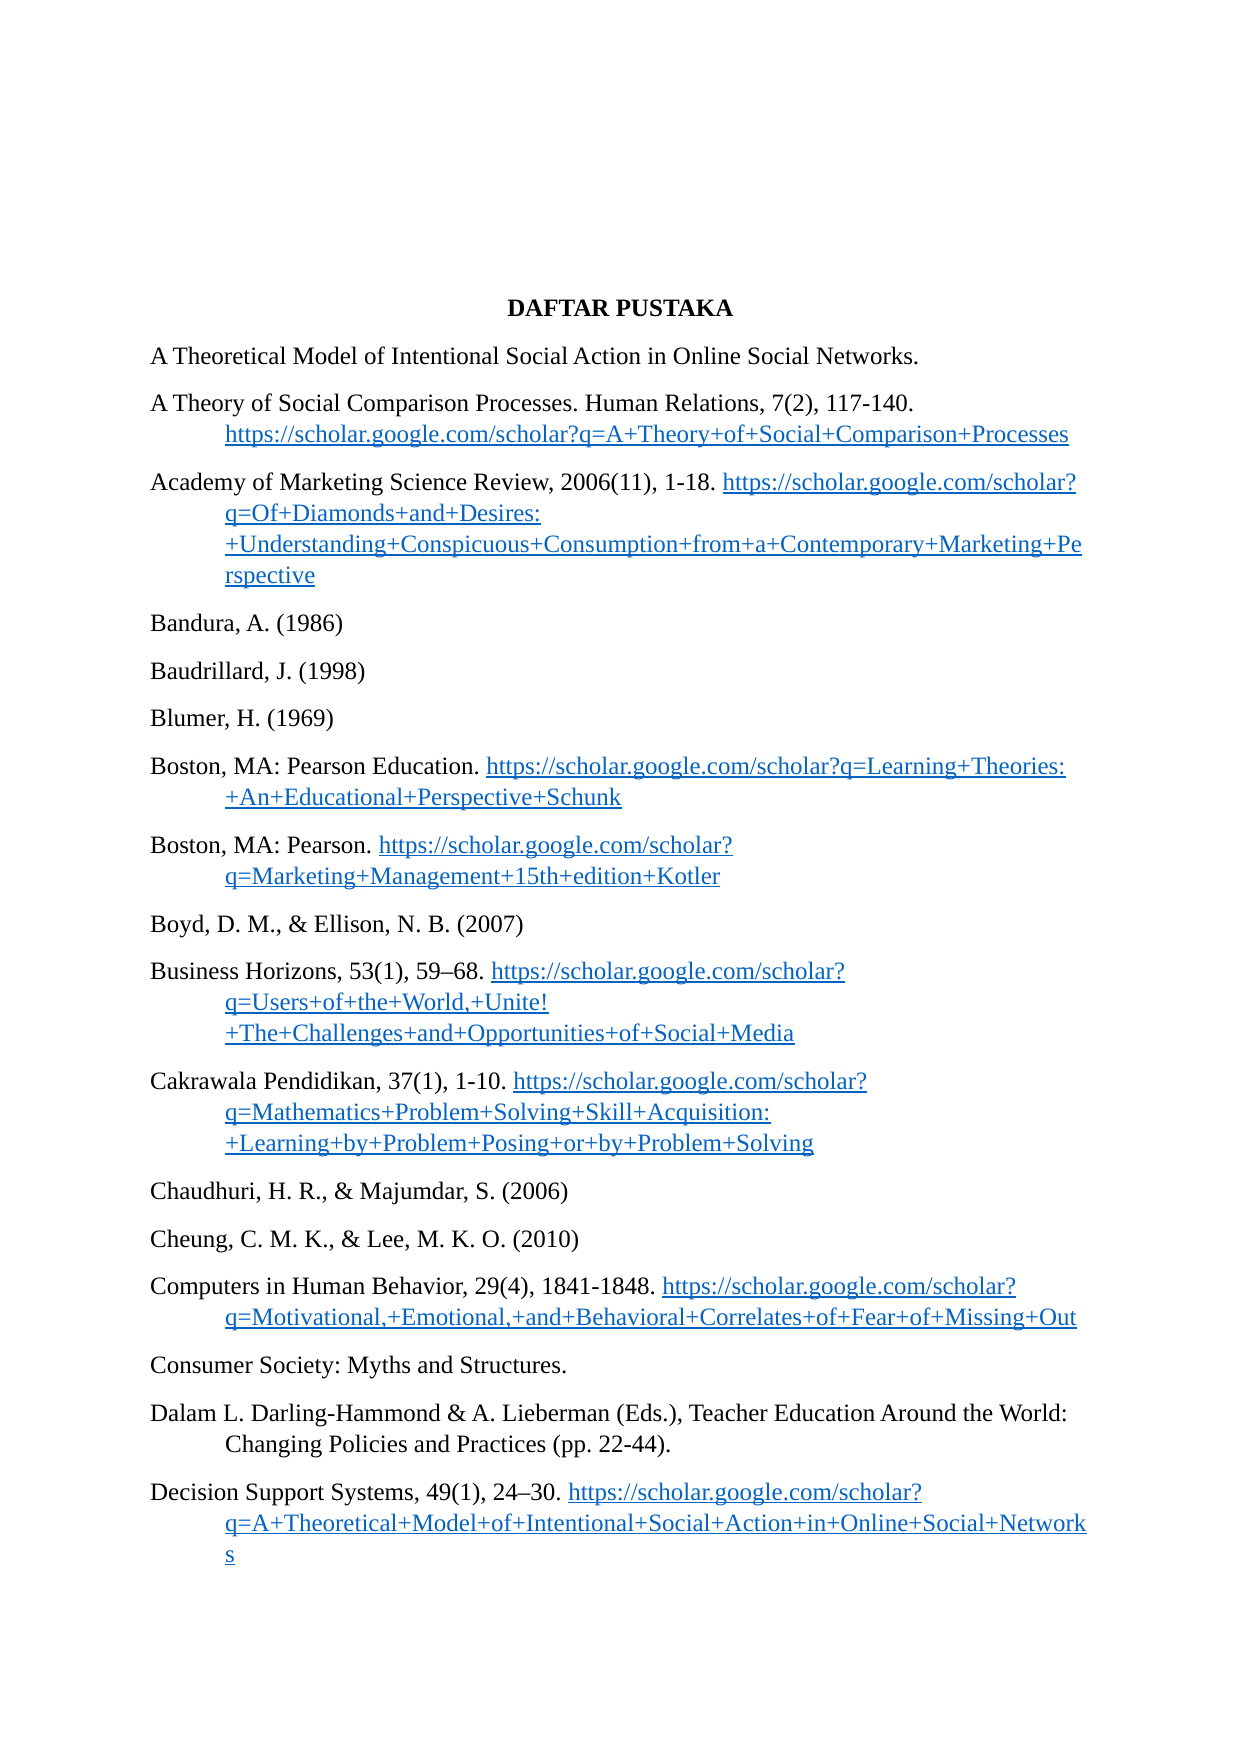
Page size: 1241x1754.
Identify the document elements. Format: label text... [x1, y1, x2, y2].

text A Theoretical Model of Intentional Social Action in Online Social Networks. [150, 341, 1090, 369]
text Cheung, C. M. K., & Lee, M. K. O. (2010) [150, 1224, 1090, 1252]
text Consumer Society: Myths and Structures. [150, 1350, 1090, 1379]
text Boyd, D. M., & Ellison, N. B. (2007) [150, 909, 1090, 937]
text Business Horizons, 53(1), 59–68. https://scholar.google.com/scholar?q=Users+of+the+World,+Unite!+The+Challenges+and+Opportunities+of+Social+Media [150, 956, 1090, 1047]
text Academy of Marketing Science Review, 2006(11), 1-18. https://scholar.google.com/scholar?q=Of+Diamonds+and+Desires:+Understanding+Conspicuous+Consumption+from+a+Contemporary+Marketing+Perspective [150, 467, 1090, 589]
text A Theory of Social Comparison Processes. Human Relations, 7(2), 117-140. https://scholar.google.com/scholar?q=A+Theory+of+Social+Comparison+Processes [150, 388, 1090, 448]
text Chaudhuri, H. R., & Majumdar, S. (2006) [150, 1176, 1090, 1205]
text Blumer, H. (1969) [150, 703, 1090, 732]
text DAFTAR PUSTAKA [150, 293, 1090, 322]
text Computers in Human Behavior, 29(4), 1841-1848. https://scholar.google.com/scholar?q=Motivational,+Emotional,+and+Behavioral+Correlates+of+Fear+of+Missing+Out [150, 1271, 1090, 1331]
text Cakrawala Pendidikan, 37(1), 1-10. https://scholar.google.com/scholar?q=Mathematics+Problem+Solving+Skill+Acquisition:+Learning+by+Problem+Posing+or+by+Problem+Solving [150, 1066, 1090, 1157]
text Boston, MA: Pearson Education. https://scholar.google.com/scholar?q=Learning+Theories:+An+Educational+Perspective+Schunk [150, 751, 1090, 811]
text Dalam L. Darling-Hammond & A. Lieberman (Eds.), Teacher Education Around the World: Changing Policies and Practices (pp. 22-44). [150, 1398, 1090, 1458]
text Boston, MA: Pearson. https://scholar.google.com/scholar?q=Marketing+Management+15th+edition+Kotler [150, 830, 1090, 890]
text Decision Support Systems, 49(1), 24–30. https://scholar.google.com/scholar?q=A+Theoretical+Model+of+Intentional+Social+Action+in+Online+Social+Networks [150, 1477, 1090, 1567]
text Baudrillard, J. (1998) [150, 656, 1090, 684]
text Bandura, A. (1986) [150, 608, 1090, 637]
